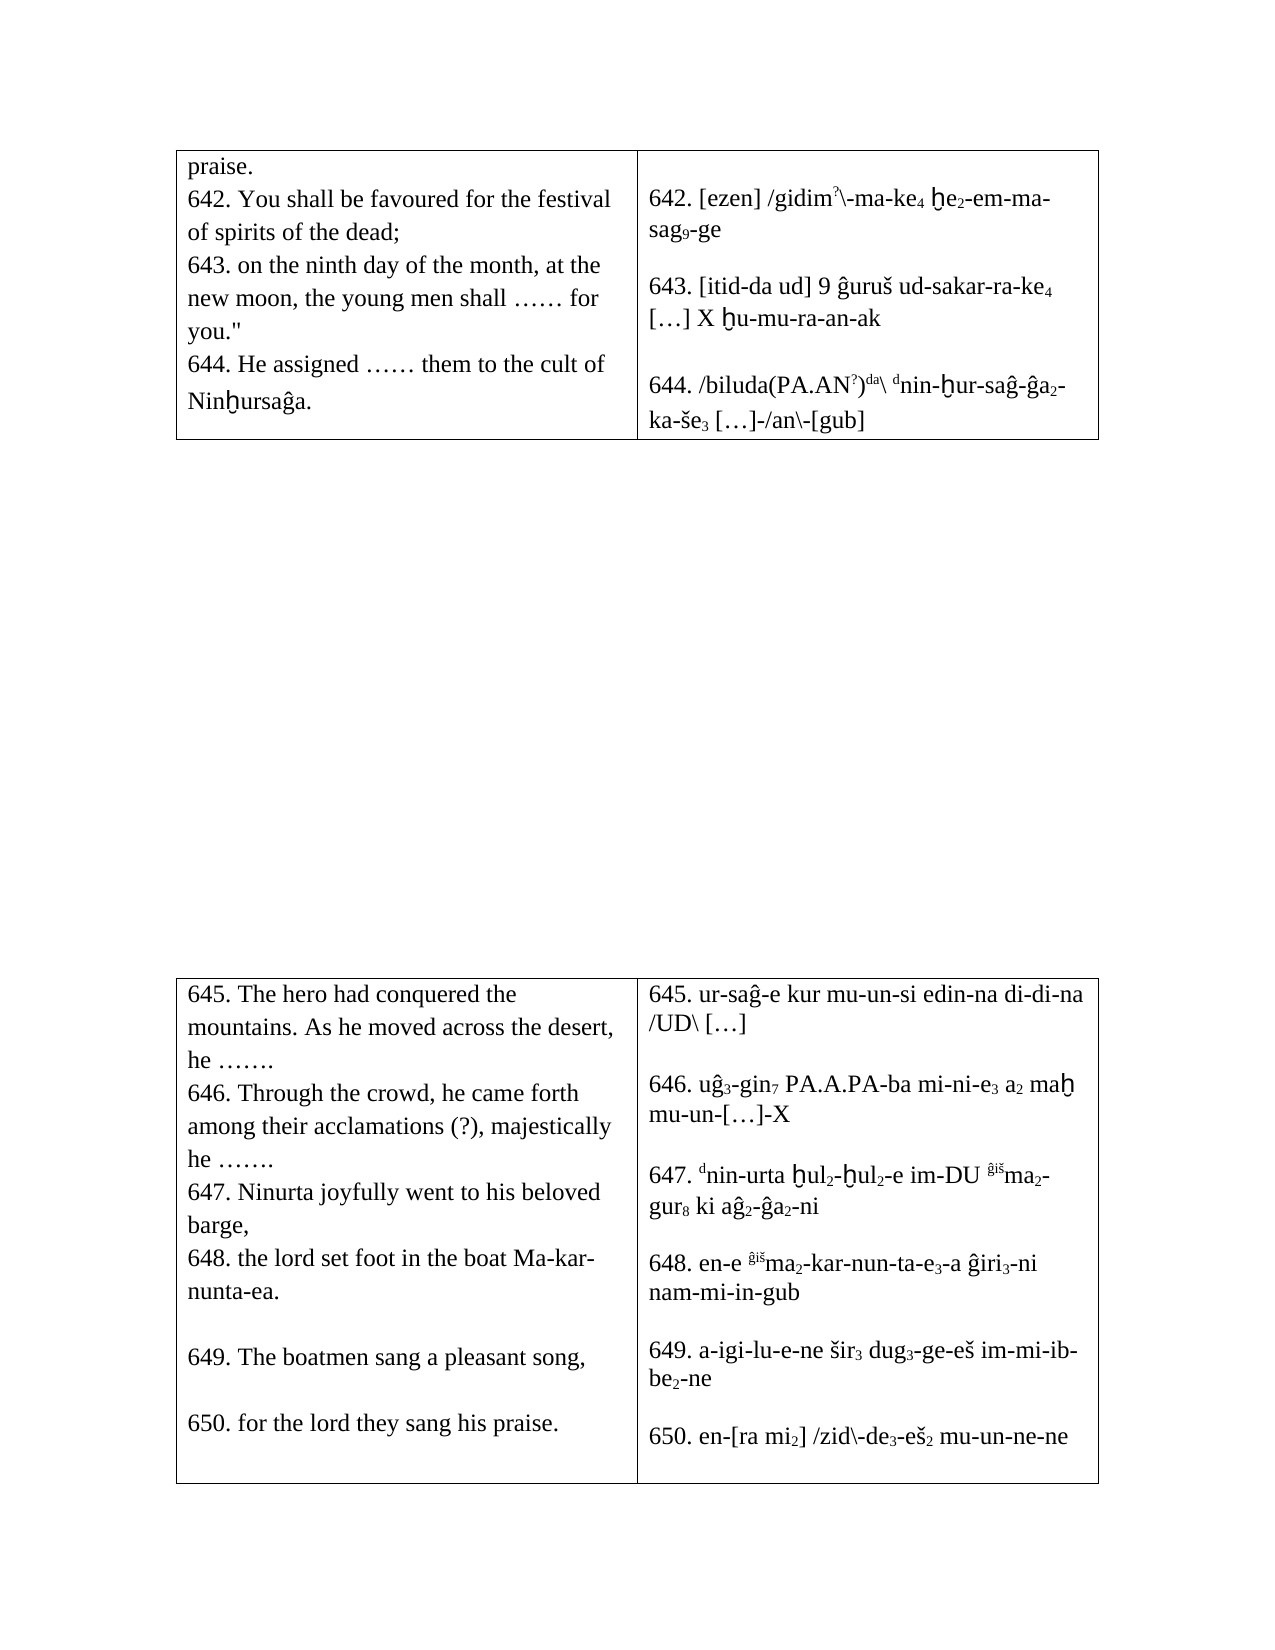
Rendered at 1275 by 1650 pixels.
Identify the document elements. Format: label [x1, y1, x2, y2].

table_header [638, 151, 1098, 438]
table_header [177, 979, 637, 1483]
table_header [638, 979, 1098, 1483]
table_header [177, 151, 637, 438]
